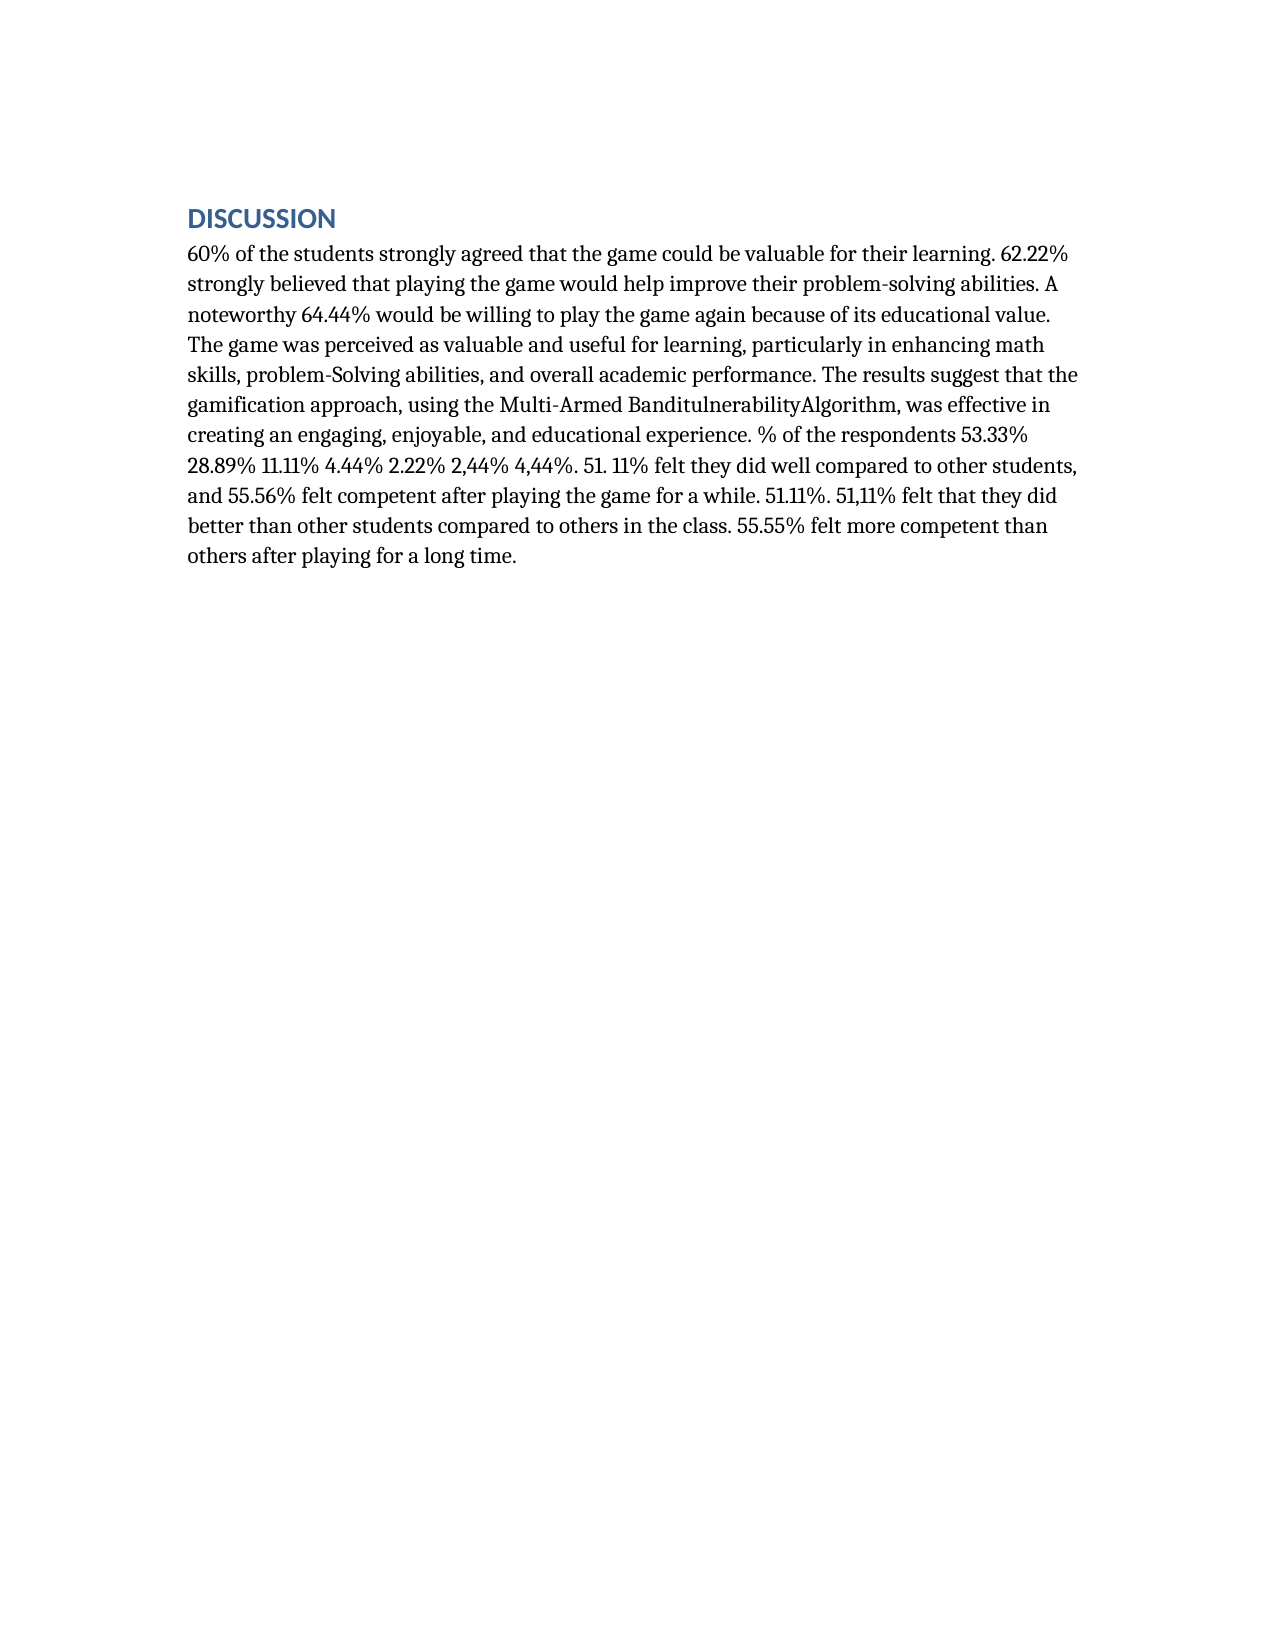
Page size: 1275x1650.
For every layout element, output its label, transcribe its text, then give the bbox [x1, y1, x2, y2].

text 60% of the students strongly agreed that the game could be valuable for their learning. 62.22% strongly believed that playing the game would help improve their problem-solving abilities. A noteworthy 64.44% would be willing to play the game again because of its educational value. The game was perceived as valuable and useful for learning, particularly in enhancing math skills, problem-Solving abilities, and overall academic performance. The results suggest that the gamification approach, using the Multi-Armed BanditulnerabilityAlgorithm, was effective in creating an engaging, enjoyable, and educational experience. % of the respondents 53.33% 28.89% 11.11% 4.44% 2.22% 2,44% 4,44%. 51. 11% felt they did well compared to other students, and 55.56% felt competent after playing the game for a while. 51.11%. 51,11% felt that they did better than other students compared to others in the class. 55.55% felt more competent than others after playing for a long time. [187, 241, 1087, 569]
subtitle DISCUSSION [187, 200, 1087, 236]
